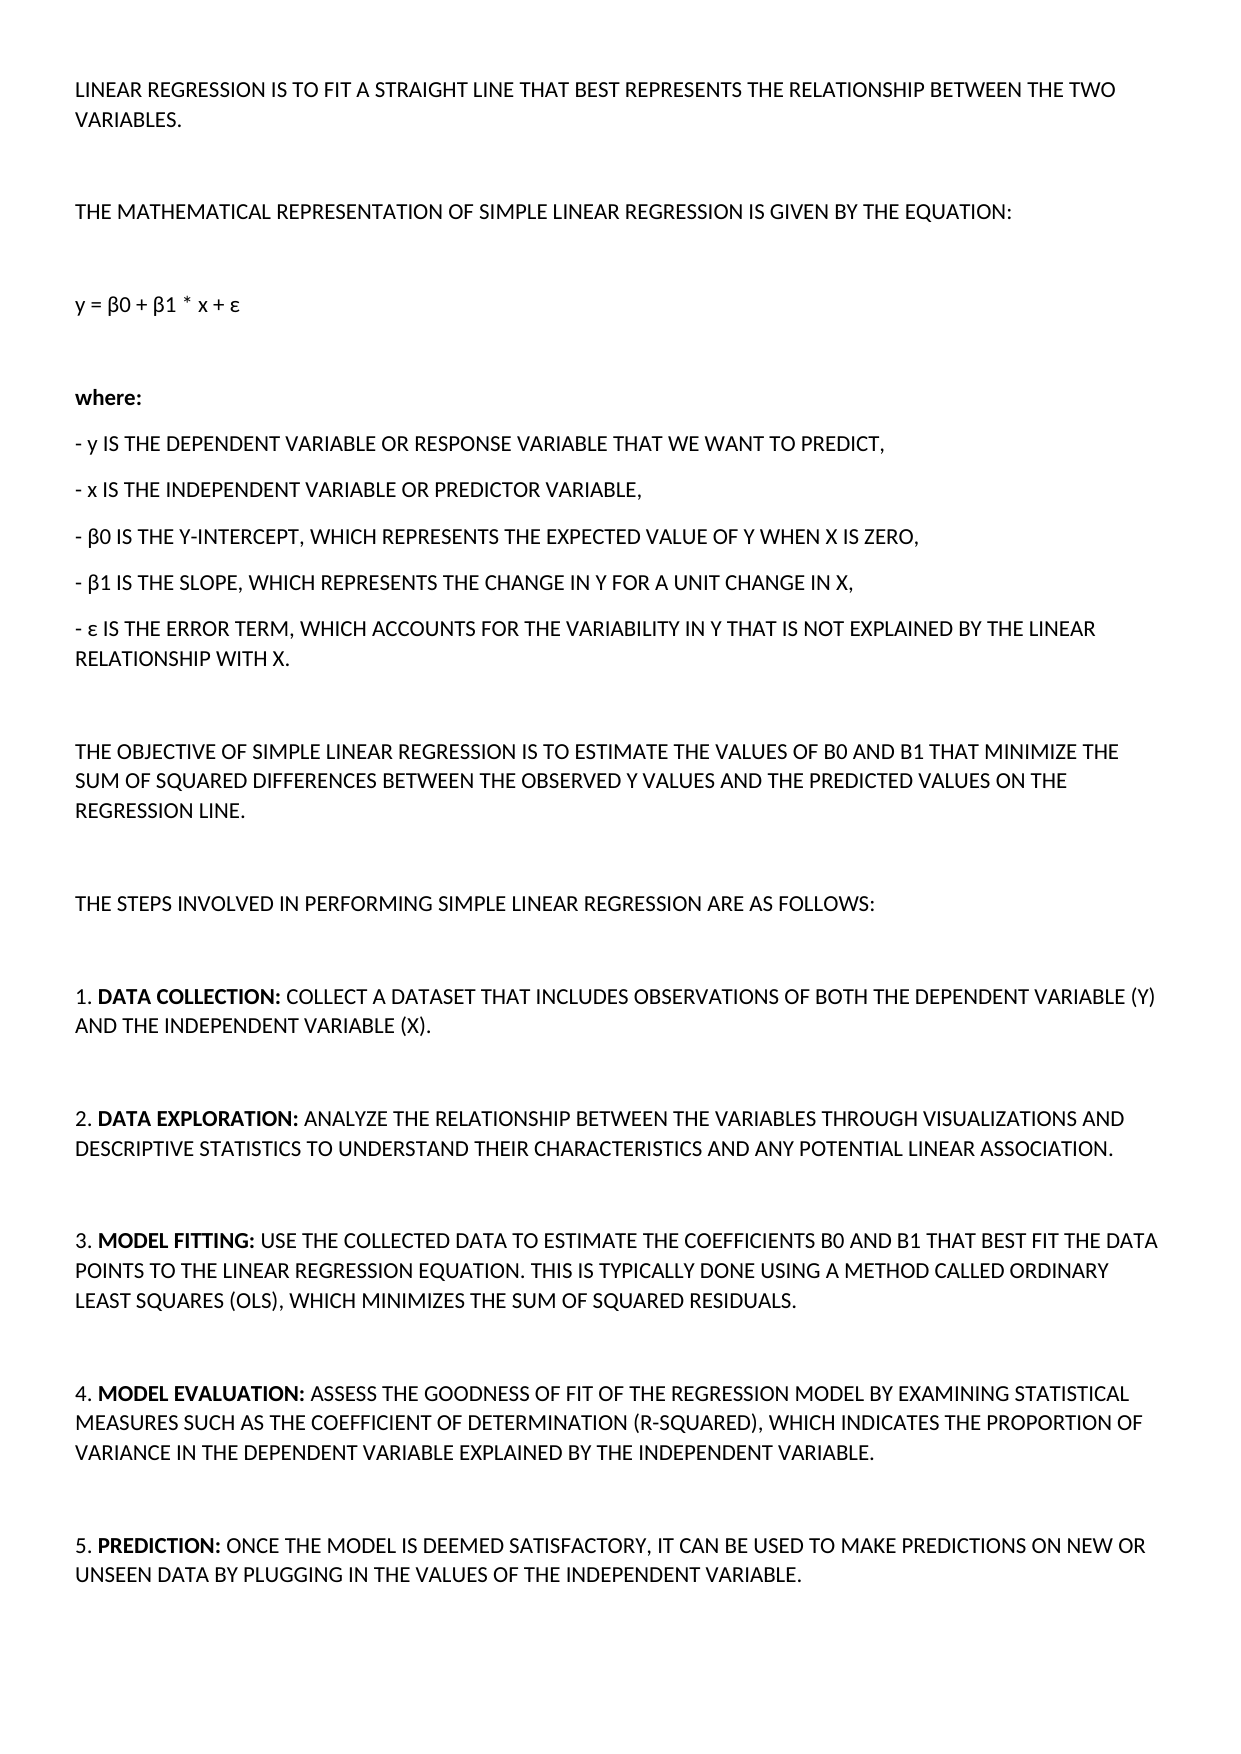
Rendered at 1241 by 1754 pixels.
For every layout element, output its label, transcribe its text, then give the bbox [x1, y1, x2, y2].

text 1. DATA COLLECTION: COLLECT A DATASET THAT INCLUDES OBSERVATIONS OF BOTH THE DEPENDENT VARIABLE (Y) AND THE INDEPENDENT VARIABLE (X). [75, 982, 1165, 1039]
text 4. MODEL EVALUATION: ASSESS THE GOODNESS OF FIT OF THE REGRESSION MODEL BY EXAMINING STATISTICAL MEASURES SUCH AS THE COEFFICIENT OF DETERMINATION (R-SQUARED), WHICH INDICATES THE PROPORTION OF VARIANCE IN THE DEPENDENT VARIABLE EXPLAINED BY THE INDEPENDENT VARIABLE. [75, 1379, 1165, 1466]
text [75, 75, 1165, 133]
text 5. PREDICTION: ONCE THE MODEL IS DEEMED SATISFACTORY, IT CAN BE USED TO MAKE PREDICTIONS ON NEW OR UNSEEN DATA BY PLUGGING IN THE VALUES OF THE INDEPENDENT VARIABLE. [75, 1531, 1165, 1588]
text where: [75, 383, 1165, 411]
text THE MATHEMATICAL REPRESENTATION OF SIMPLE LINEAR REGRESSION IS GIVEN BY THE EQUATION: [75, 197, 1165, 225]
text - x IS THE INDEPENDENT VARIABLE OR PREDICTOR VARIABLE, [75, 476, 1165, 503]
text - β1 IS THE SLOPE, WHICH REPRESENTS THE CHANGE IN Y FOR A UNIT CHANGE IN X, [75, 568, 1165, 596]
text 2. DATA EXPLORATION: ANALYZE THE RELATIONSHIP BETWEEN THE VARIABLES THROUGH VISUALIZATIONS AND DESCRIPTIVE STATISTICS TO UNDERSTAND THEIR CHARACTERISTICS AND ANY POTENTIAL LINEAR ASSOCIATION. [75, 1104, 1165, 1162]
text 3. MODEL FITTING: USE THE COLLECTED DATA TO ESTIMATE THE COEFFICIENTS Β0 AND Β1 THAT BEST FIT THE DATA POINTS TO THE LINEAR REGRESSION EQUATION. THIS IS TYPICALLY DONE USING A METHOD CALLED ORDINARY LEAST SQUARES (OLS), WHICH MINIMIZES THE SUM OF SQUARED RESIDUALS. [75, 1227, 1165, 1314]
text y = β0 + β1 * x + ε [75, 290, 1165, 318]
text - β0 IS THE Y-INTERCEPT, WHICH REPRESENTS THE EXPECTED VALUE OF Y WHEN X IS ZERO, [75, 522, 1165, 550]
text THE STEPS INVOLVED IN PERFORMING SIMPLE LINEAR REGRESSION ARE AS FOLLOWS: [75, 889, 1165, 917]
text - y IS THE DEPENDENT VARIABLE OR RESPONSE VARIABLE THAT WE WANT TO PREDICT, [75, 429, 1165, 457]
text - ε IS THE ERROR TERM, WHICH ACCOUNTS FOR THE VARIABILITY IN Y THAT IS NOT EXPLAINED BY THE LINEAR RELATIONSHIP WITH X. [75, 614, 1165, 672]
text THE OBJECTIVE OF SIMPLE LINEAR REGRESSION IS TO ESTIMATE THE VALUES OF Β0 AND Β1 THAT MINIMIZE THE SUM OF SQUARED DIFFERENCES BETWEEN THE OBSERVED Y VALUES AND THE PREDICTED VALUES ON THE REGRESSION LINE. [75, 737, 1165, 824]
